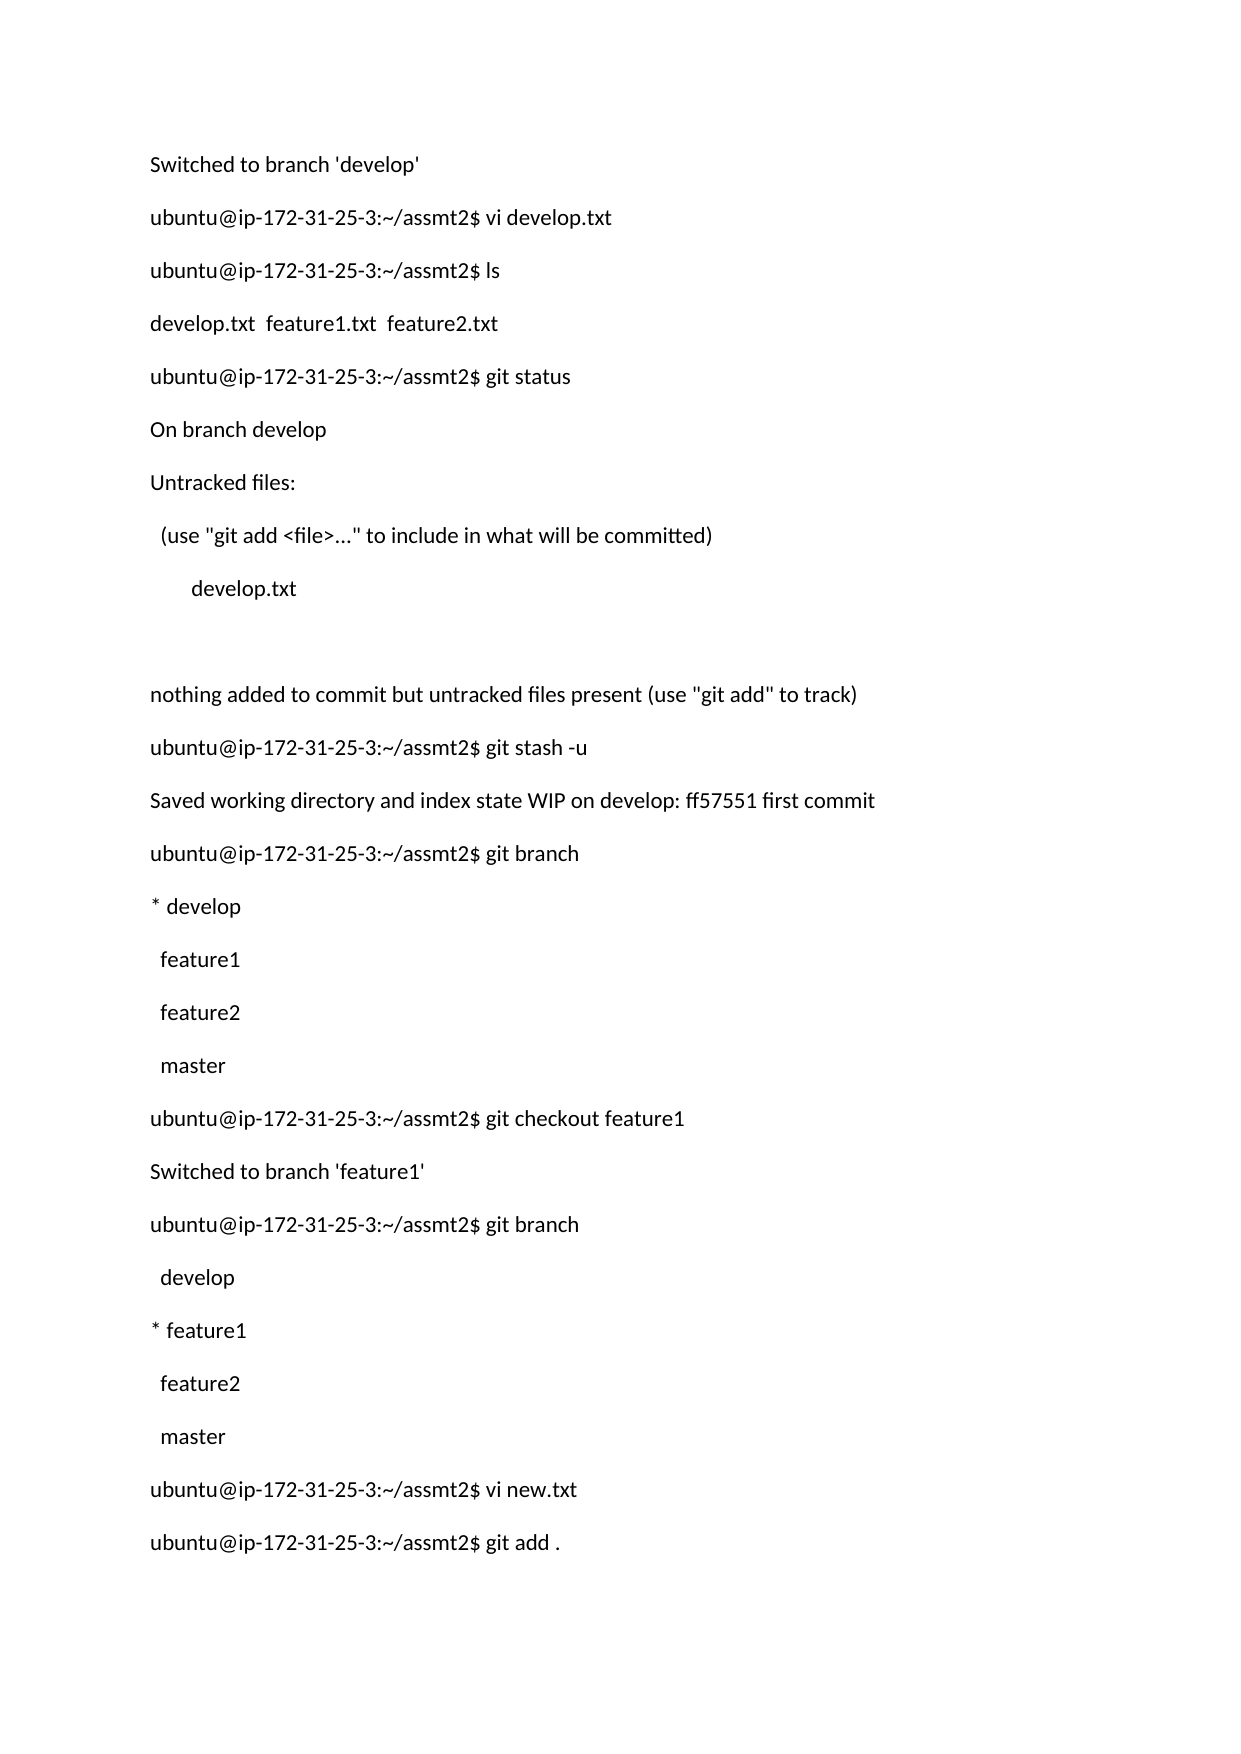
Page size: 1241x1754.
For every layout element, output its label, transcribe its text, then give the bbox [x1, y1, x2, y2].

text Switched to branch 'develop' [150, 150, 1090, 178]
text ubuntu@ip-172-31-25-3:~/assmt2$ git add . [150, 1528, 1090, 1557]
text ubuntu@ip-172-31-25-3:~/assmt2$ ls [150, 256, 1090, 284]
text master [150, 1422, 1090, 1451]
text develop [150, 1263, 1090, 1291]
text ubuntu@ip-172-31-25-3:~/assmt2$ git status [150, 362, 1090, 390]
text ubuntu@ip-172-31-25-3:~/assmt2$ git stash -u [150, 733, 1090, 761]
text feature2 [150, 1369, 1090, 1397]
text feature1 [150, 945, 1090, 973]
text nothing added to commit but untracked files present (use "git add" to track) [150, 680, 1090, 708]
text feature2 [150, 998, 1090, 1026]
text (use "git add <file>..." to include in what will be committed) [150, 521, 1090, 549]
text ubuntu@ip-172-31-25-3:~/assmt2$ git branch [150, 839, 1090, 867]
text Switched to branch 'feature1' [150, 1157, 1090, 1185]
text ubuntu@ip-172-31-25-3:~/assmt2$ git branch [150, 1210, 1090, 1238]
text develop.txt feature1.txt feature2.txt [150, 309, 1090, 337]
text ubuntu@ip-172-31-25-3:~/assmt2$ vi develop.txt [150, 203, 1090, 231]
text master [150, 1051, 1090, 1079]
text develop.txt [150, 574, 1090, 602]
text Saved working directory and index state WIP on develop: ff57551 first commit [150, 786, 1090, 814]
text * feature1 [150, 1316, 1090, 1344]
text ubuntu@ip-172-31-25-3:~/assmt2$ vi new.txt [150, 1476, 1090, 1503]
text * develop [150, 892, 1090, 920]
text Untracked files: [150, 468, 1090, 496]
text On branch develop [150, 415, 1090, 443]
text ubuntu@ip-172-31-25-3:~/assmt2$ git checkout feature1 [150, 1104, 1090, 1132]
